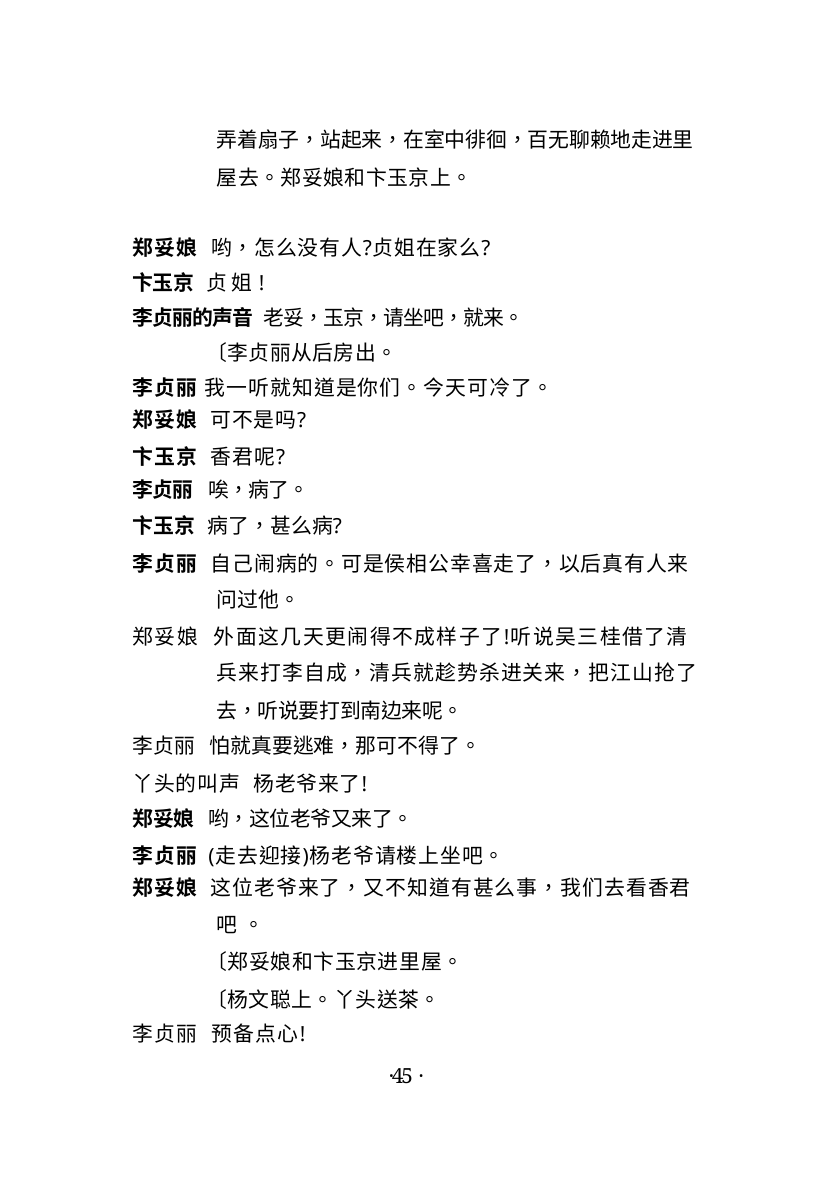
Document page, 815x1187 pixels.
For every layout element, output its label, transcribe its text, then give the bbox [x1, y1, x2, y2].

text 弄着扇子，站起来，在室中徘徊，百无聊赖地走进里 屋去。郑妥娘和卞玉京上。 [217, 125, 694, 191]
text 李贞丽 自己闹病的。可是侯相公幸喜走了，以后真有人来 问过他。 [132, 549, 701, 614]
text 郑妥娘 外面这几天更闹得不成样子了!听说吴三桂借了清 兵来打李自成，清兵就趁势杀进关来，把江山抢了 [132, 622, 699, 686]
text 郑妥娘 这位老爷来了，又不知道有甚么事，我们去看香君 吧 。 [132, 873, 703, 939]
text 郑妥娘 哟，怎么没有人?贞姐在家么? 卞玉京 贞 姐 ! [132, 233, 499, 296]
text 李贞丽 (走去迎接)杨老爷请楼上坐吧。 [132, 843, 703, 869]
text 丫头的叫声 杨老爷来了! [132, 770, 703, 796]
text 李贞丽 我一听就知道是你们。今天可冷了。 郑妥娘 可不是吗? [132, 373, 562, 433]
text 〔杨文聪上。丫头送茶。 李贞丽 预备点心! [132, 985, 442, 1048]
text 卞玉京 香君呢? 李贞丽 唉，病了。 [132, 442, 314, 504]
text 〔郑妥娘和卞玉京进里屋。 [206, 948, 703, 975]
text 去，听说要打到南边来呢。 [217, 698, 703, 723]
text 郑妥娘 哟，这位老爷又来了。 [132, 806, 703, 832]
text 李贞丽的声音 老妥，玉京，请坐吧，就来。 〔李贞丽从后房出。 [132, 303, 529, 367]
text 卞玉京 病了，甚么病? [132, 513, 703, 539]
text 李贞丽 怕就真要逃难，那可不得了。 [132, 733, 703, 759]
